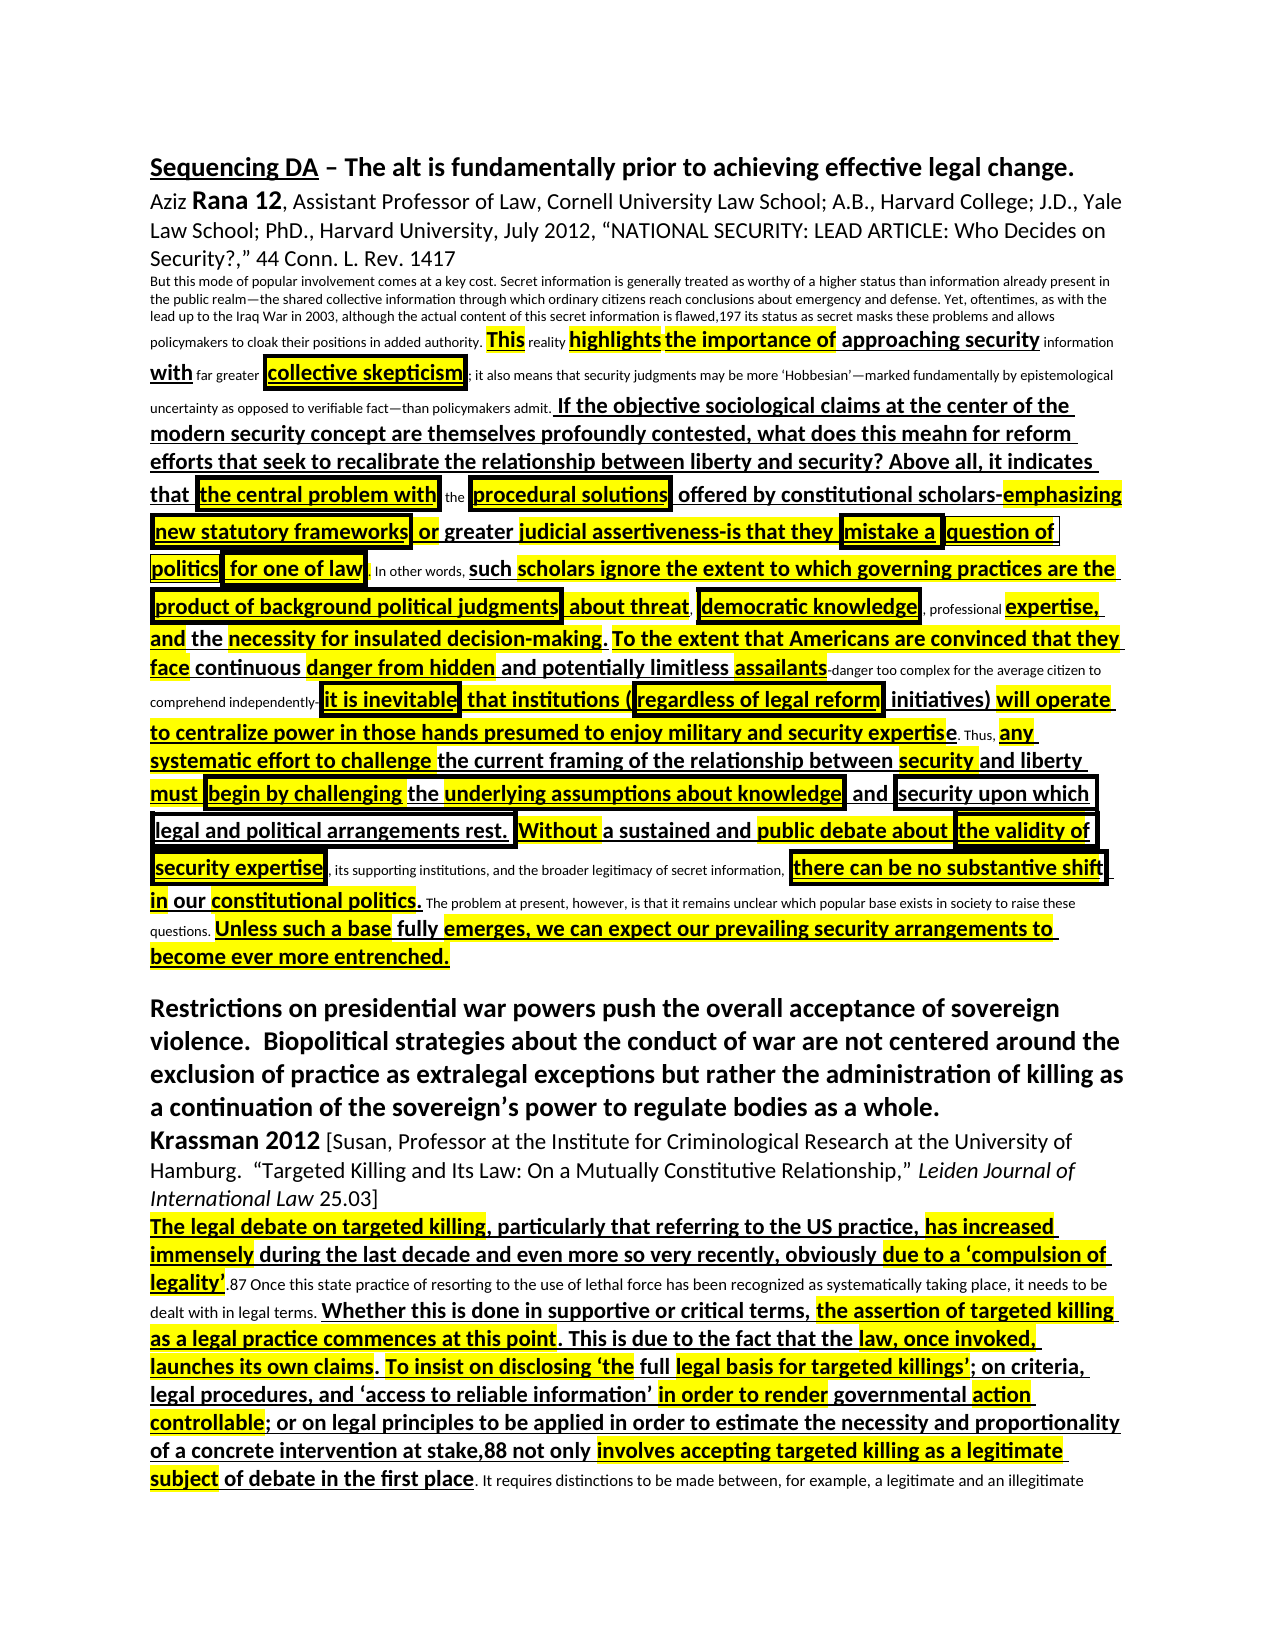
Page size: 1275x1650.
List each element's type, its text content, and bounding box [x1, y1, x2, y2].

text But this mode of popular involvement comes at a key cost. Secret information is generally treated as worthy of a higher status than information already present in the public realm—the shared collective information through which ordinary citizens reach conclusions about emergency and defense. Yet, oftentimes, as with the lead up to the Iraq War in 2003, although the actual content of this secret information is flawed,197 its status as secret masks these problems and allows policymakers to cloak their positions in added authority. This reality highlights the importance of approaching security information with far greater collective skepticism; it also means that security judgments may be more ‘Hobbesian’—marked fundamentally by epistemological uncertainty as opposed to verifiable fact—than policymakers admit. If the objective sociological claims at the center of the modern security concept are themselves profoundly contested, what does this meahn for reform efforts that seek to recalibrate the relationship between liberty and security? Above all, it indicates that the central problem with the procedural solutions offered by constitutional scholars-emphasizing new statutory frameworks or greater judicial assertiveness-is that they mistake a question of politics for one of law. In other words, such scholars ignore the extent to which governing practices are the product of background political judgments about threat, democratic knowledge, professional expertise, and the necessity for insulated decision-making. To the extent that Americans are convinced that they face continuous danger from hidden and potentially limitless assailants-danger too complex for the average citizen to comprehend independently-it is inevitable that institutions (regardless of legal reform initiatives) will operate to centralize power in those hands presumed to enjoy military and security expertise. Thus, any systematic effort to challenge the current framing of the relationship between security and liberty must begin by challenging the underlying assumptions about knowledge and security upon which legal and political arrangements rest. Without a sustained and public debate about the validity of security expertise, its supporting institutions, and the broader legitimacy of secret information, there can be no substantive shift in our constitutional politics. The problem at present, however, is that it remains unclear which popular base exists in society to raise these questions. Unless such a base fully emerges, we can expect our prevailing security arrangements to become ever more entrenched. [328, 650, 1125, 970]
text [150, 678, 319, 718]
text Krassman 2012 [Susan, Professor at the Institute for Criminological Research at the University of Hamburg. “Targeted Killing and Its Law: On a Mutually Constitutive Relationship,” Leiden Journal of International Law 25.03] [150, 1123, 1125, 1212]
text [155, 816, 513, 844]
text But this mode of popular involvement comes at a key cost. Secret information is generally treated as worthy of a higher status than information already present in the public realm—the shared collective information through which ordinary citizens reach conclusions about emergency and defense. Yet, oftentimes, as with the lead up to the Iraq War in 2003, although the actual content of this secret information is flawed,197 its status as secret masks these problems and allows policymakers to cloak their positions in added authority. This reality highlights the importance of approaching security information with far greater collective skepticism; it also means that security judgments may be more ‘Hobbesian’—marked fundamentally by epistemological uncertainty as opposed to verifiable fact—than policymakers admit. If the objective sociological claims at the center of the modern security concept are themselves profoundly contested, what does this meahn for reform efforts that seek to recalibrate the relationship between liberty and security? Above all, it indicates that the central problem with the procedural solutions offered by constitutional scholars-emphasizing new statutory frameworks or greater judicial assertiveness-is that they mistake a question of politics for one of law. In other words, such scholars ignore the extent to which governing practices are the product of background political judgments about threat, democratic knowledge, professional expertise, and the necessity for insulated decision-making. To the extent that Americans are convinced that they face continuous danger from hidden and potentially limitless assailants-danger too complex for the average citizen to comprehend independently-it is inevitable that institutions (regardless of legal reform initiatives) will operate to centralize power in those hands presumed to enjoy military and security expertise. Thus, any systematic effort to challenge the current framing of the relationship between security and liberty must begin by challenging the underlying assumptions about knowledge and security upon which legal and political arrangements rest. Without a sustained and public debate about the validity of security expertise, its supporting institutions, and the broader legitimacy of secret information, there can be no substantive shift in our constitutional politics. The problem at present, however, is that it remains unclear which popular base exists in society to raise these questions. Unless such a base fully emerges, we can expect our prevailing security arrangements to become ever more entrenched. [150, 272, 1125, 677]
subtitle Sequencing DA – The alt is fundamentally prior to achieving effective legal change. [150, 150, 1125, 183]
subtitle Restrictions on presidential war powers push the overall acceptance of sovereign violence. Biopolitical strategies about the conduct of war are not centered around the exclusion of practice as extralegal exceptions but rather the administration of killing as a continuation of the sovereign’s power to regulate bodies as a whole. [150, 991, 1125, 1123]
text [150, 1212, 1125, 1492]
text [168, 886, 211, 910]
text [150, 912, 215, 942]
text Aziz Rana 12, Assistant Professor of Law, Cornell University Law School; A.B., Harvard College; J.D., Yale Law School; PhD., Harvard University, July 2012, “NATIONAL SECURITY: LEAD ARTICLE: Who Decides on Security?,” 44 Conn. L. Rev. 1417 [150, 183, 1125, 272]
